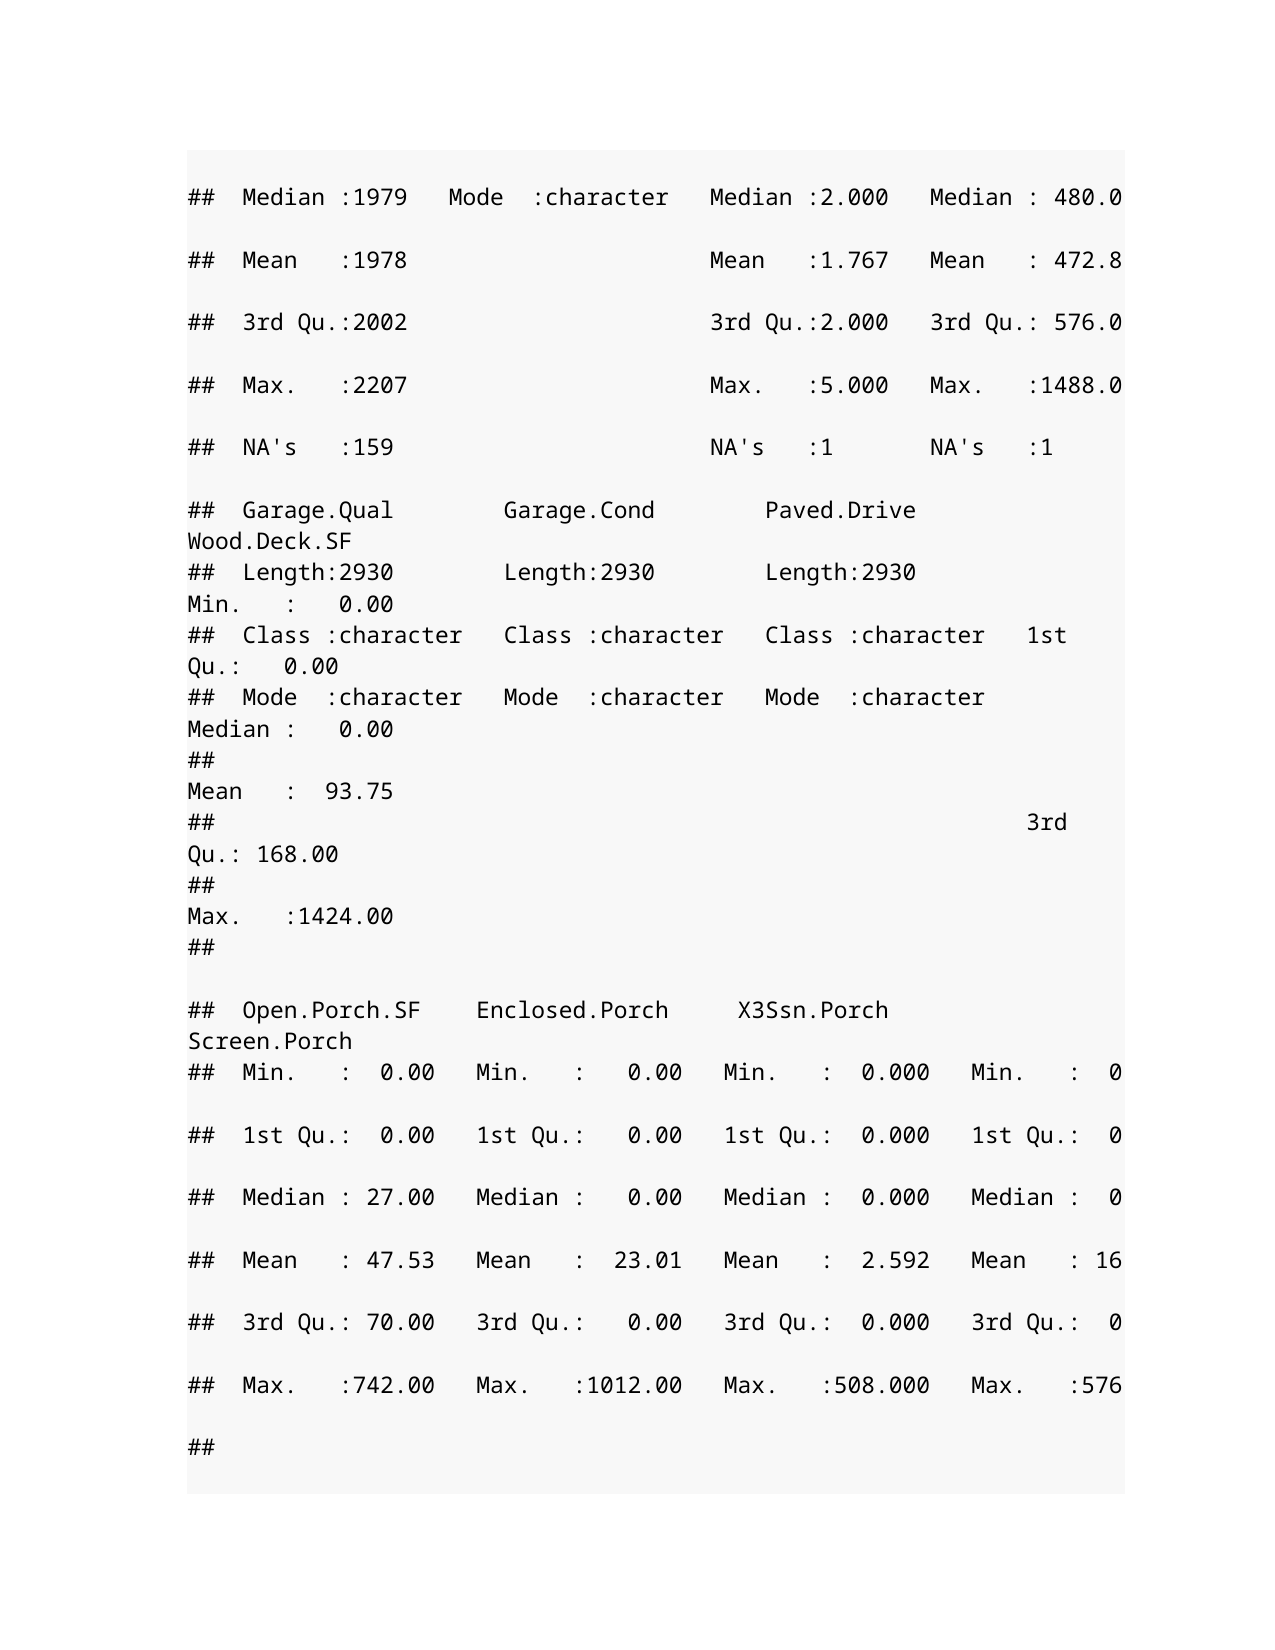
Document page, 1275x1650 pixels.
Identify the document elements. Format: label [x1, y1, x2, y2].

text [187, 150, 1125, 1494]
